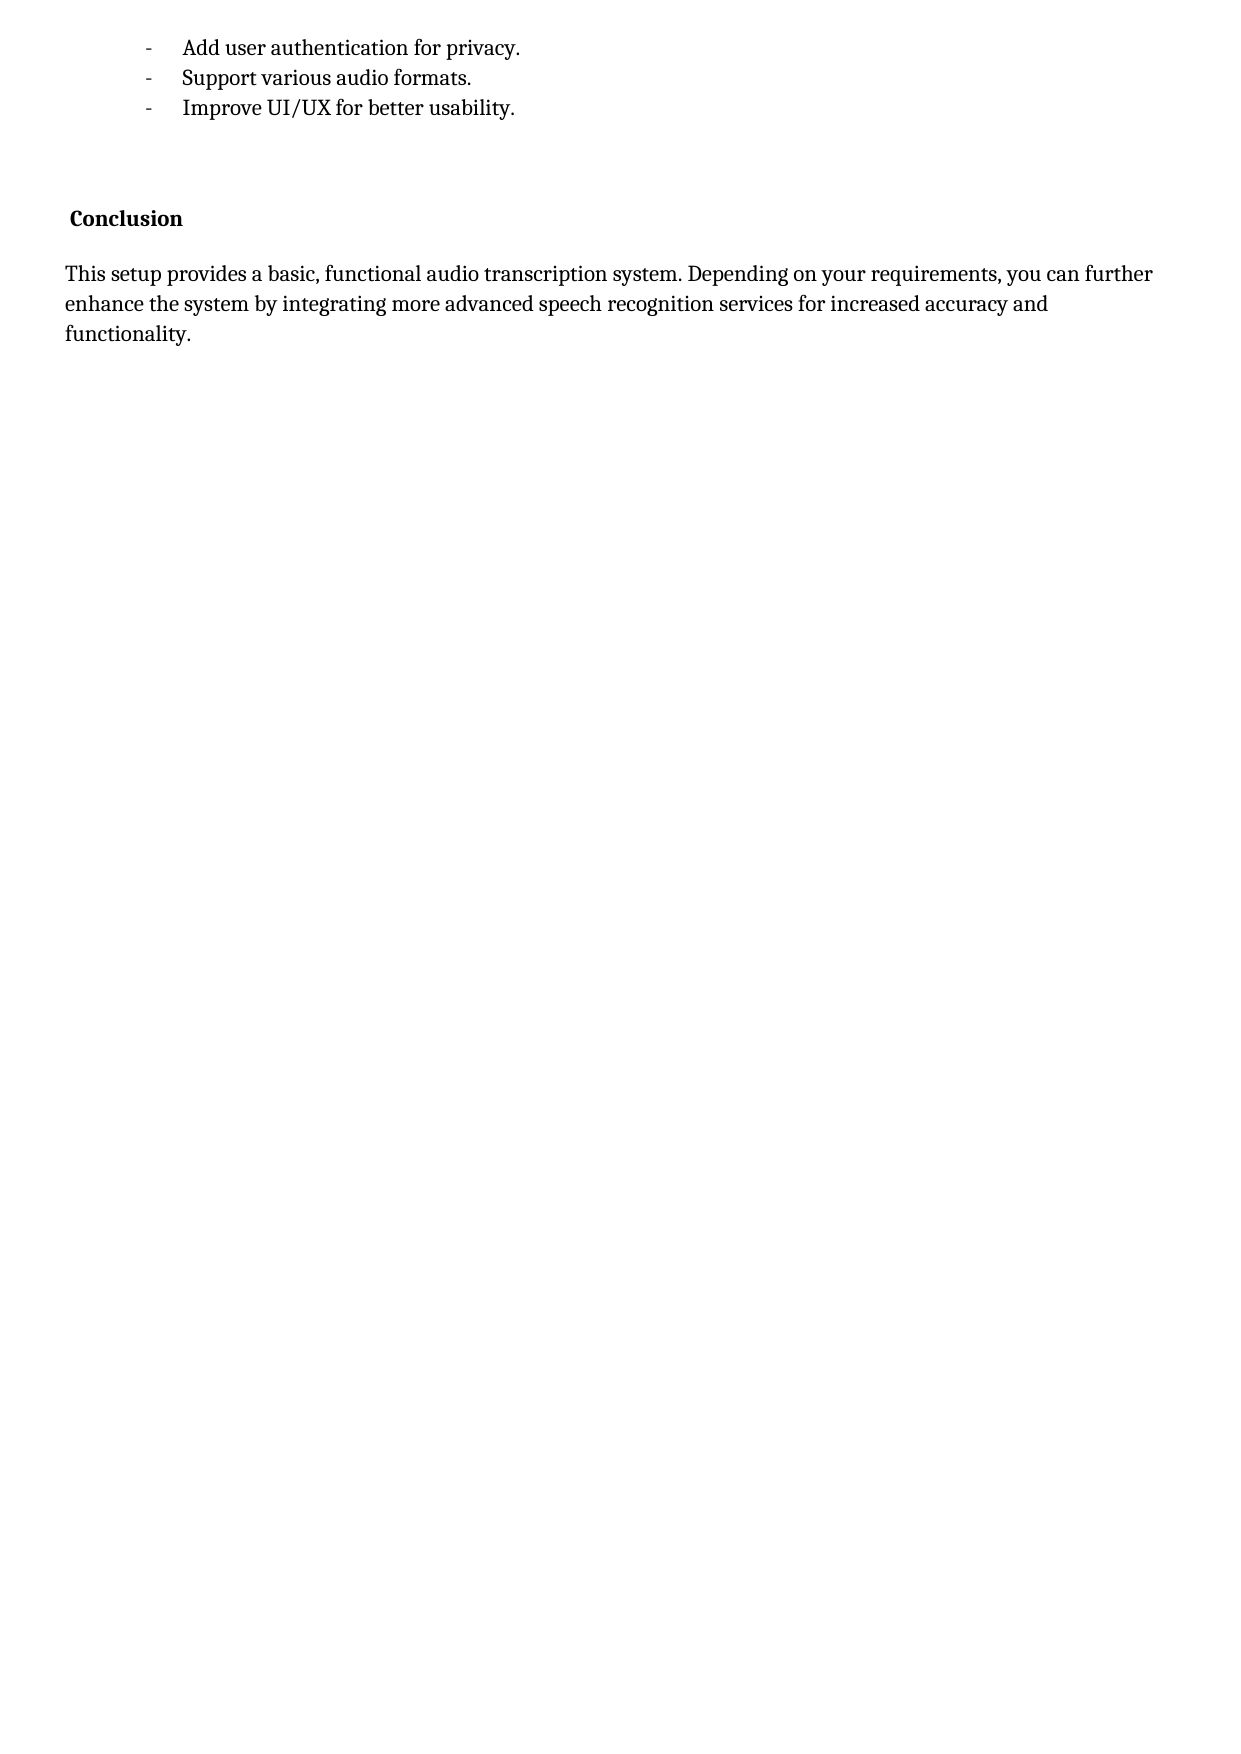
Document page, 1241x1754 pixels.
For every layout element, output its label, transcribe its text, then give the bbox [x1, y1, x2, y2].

text Conclusion [65, 205, 1177, 232]
list Improve UI/UX for better usability. [145, 95, 1177, 121]
list Support various audio formats. [145, 65, 1177, 91]
list Add user authentication for privacy. [145, 34, 1177, 61]
text This setup provides a basic, functional audio transcription system. Depending on your requirements, you can further enhance the system by integrating more advanced speech recognition services for increased accuracy and functionality. [65, 261, 1177, 347]
